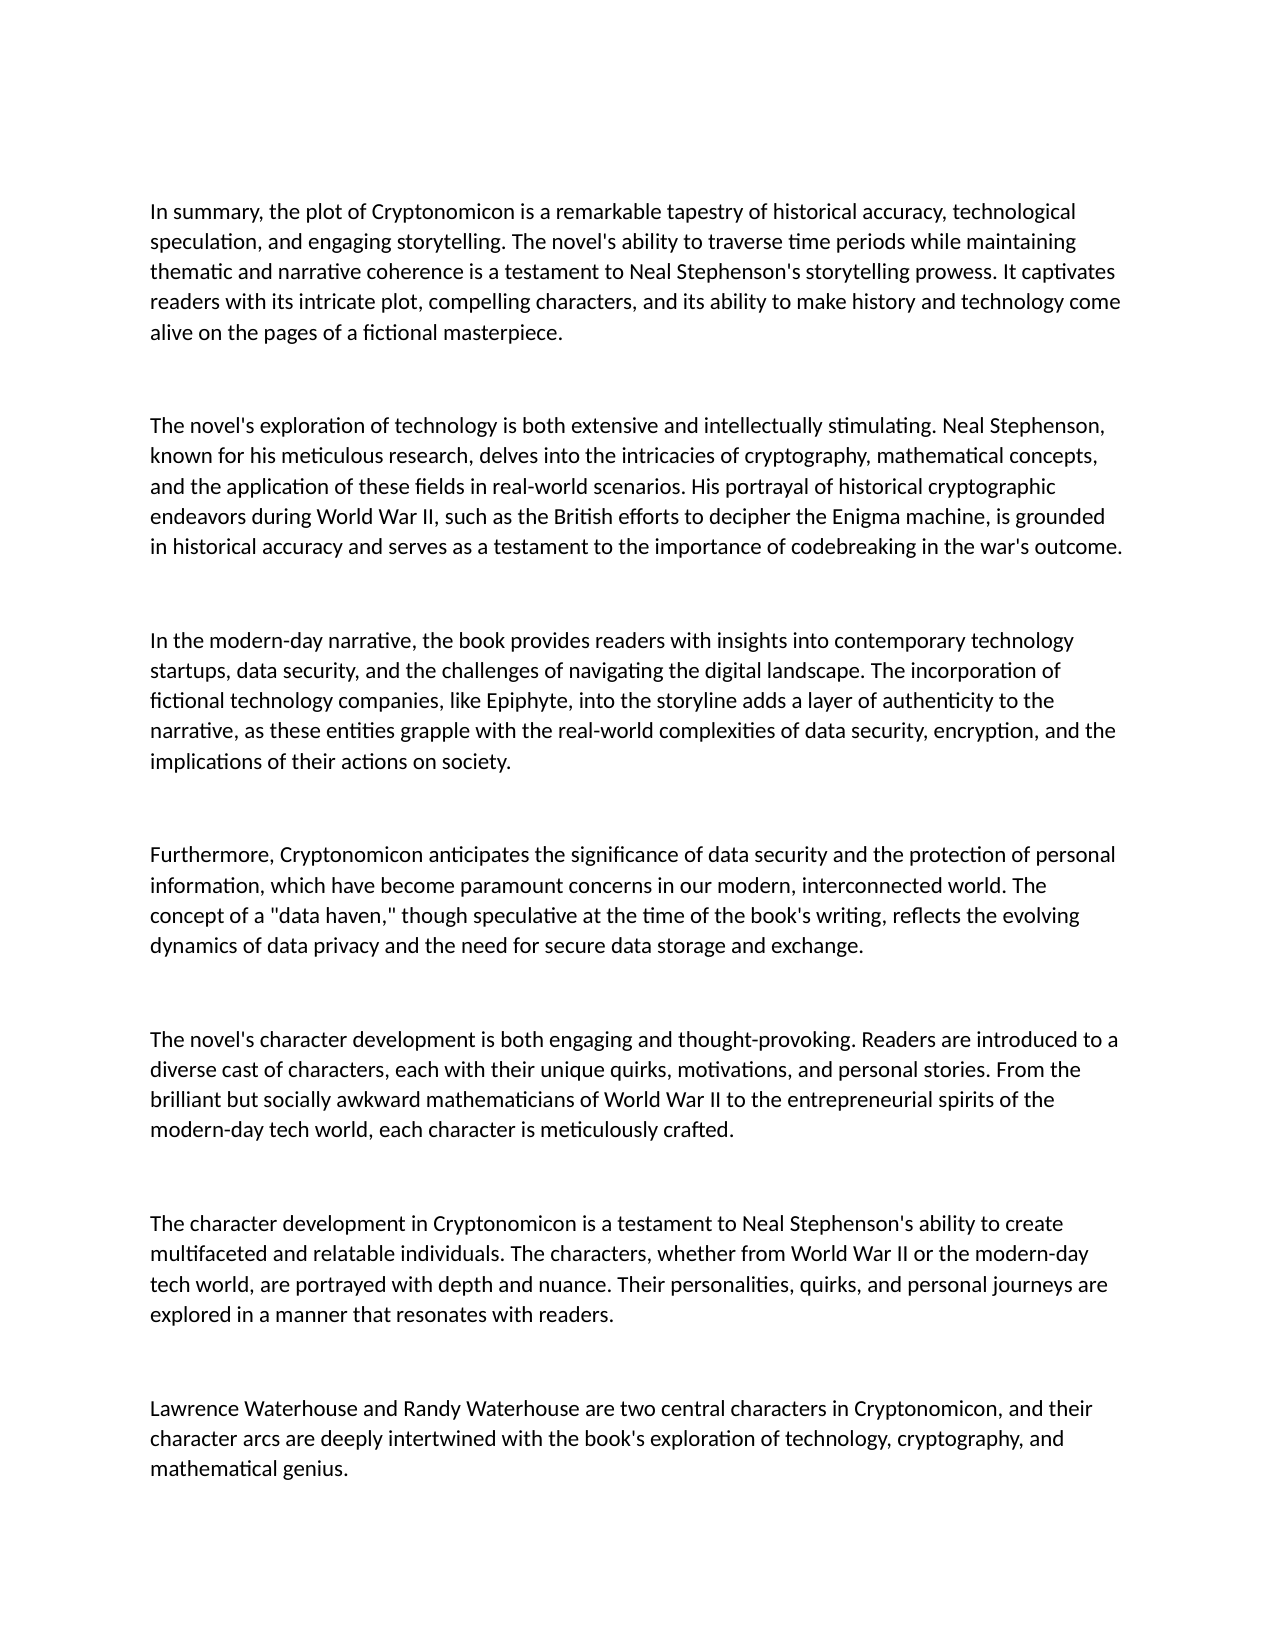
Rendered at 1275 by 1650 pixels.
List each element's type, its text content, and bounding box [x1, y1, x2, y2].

text Lawrence Waterhouse and Randy Waterhouse are two central characters in Cryptonomicon, and their character arcs are deeply intertwined with the book's exploration of technology, cryptography, and mathematical genius. [150, 1394, 1125, 1482]
text Furthermore, Cryptonomicon anticipates the significance of data security and the protection of personal information, which have become paramount concerns in our modern, interconnected world. The concept of a "data haven," though speculative at the time of the book's writing, reflects the evolving dynamics of data privacy and the need for secure data storage and exchange. [150, 841, 1125, 959]
text The novel's character development is both engaging and thought-provoking. Readers are introduced to a diverse cast of characters, each with their unique quirks, motivations, and personal stories. From the brilliant but socially awkward mathematicians of World War II to the entrepreneurial spirits of the modern-day tech world, each character is meticulously crafted. [150, 1025, 1125, 1144]
text The novel's exploration of technology is both extensive and intellectually stimulating. Neal Stephenson, known for his meticulous research, delves into the intricacies of cryptography, mathematical concepts, and the application of these fields in real-world scenarios. His portrayal of historical cryptographic endeavors during World War II, such as the British efforts to decipher the Enigma machine, is grounded in historical accuracy and serves as a testament to the importance of codebreaking in the war's outcome. [150, 411, 1125, 560]
text In the modern-day narrative, the book provides readers with insights into contemporary technology startups, data security, and the challenges of navigating the digital landscape. The incorporation of fictional technology companies, like Epiphyte, into the storyline adds a layer of authenticity to the narrative, as these entities grapple with the real-world complexities of data security, encryption, and the implications of their actions on society. [150, 626, 1125, 775]
text In summary, the plot of Cryptonomicon is a remarkable tapestry of historical accuracy, technological speculation, and engaging storytelling. The novel's ability to traverse time periods while maintaining thematic and narrative coherence is a testament to Neal Stephenson's storytelling prowess. It captivates readers with its intricate plot, compelling characters, and its ability to make history and technology come alive on the pages of a fictional masterpiece. [150, 197, 1125, 346]
text The character development in Cryptonomicon is a testament to Neal Stephenson's ability to create multifaceted and relatable individuals. The characters, whether from World War II or the modern-day tech world, are portrayed with depth and nuance. Their personalities, quirks, and personal journeys are explored in a manner that resonates with readers. [150, 1209, 1125, 1328]
